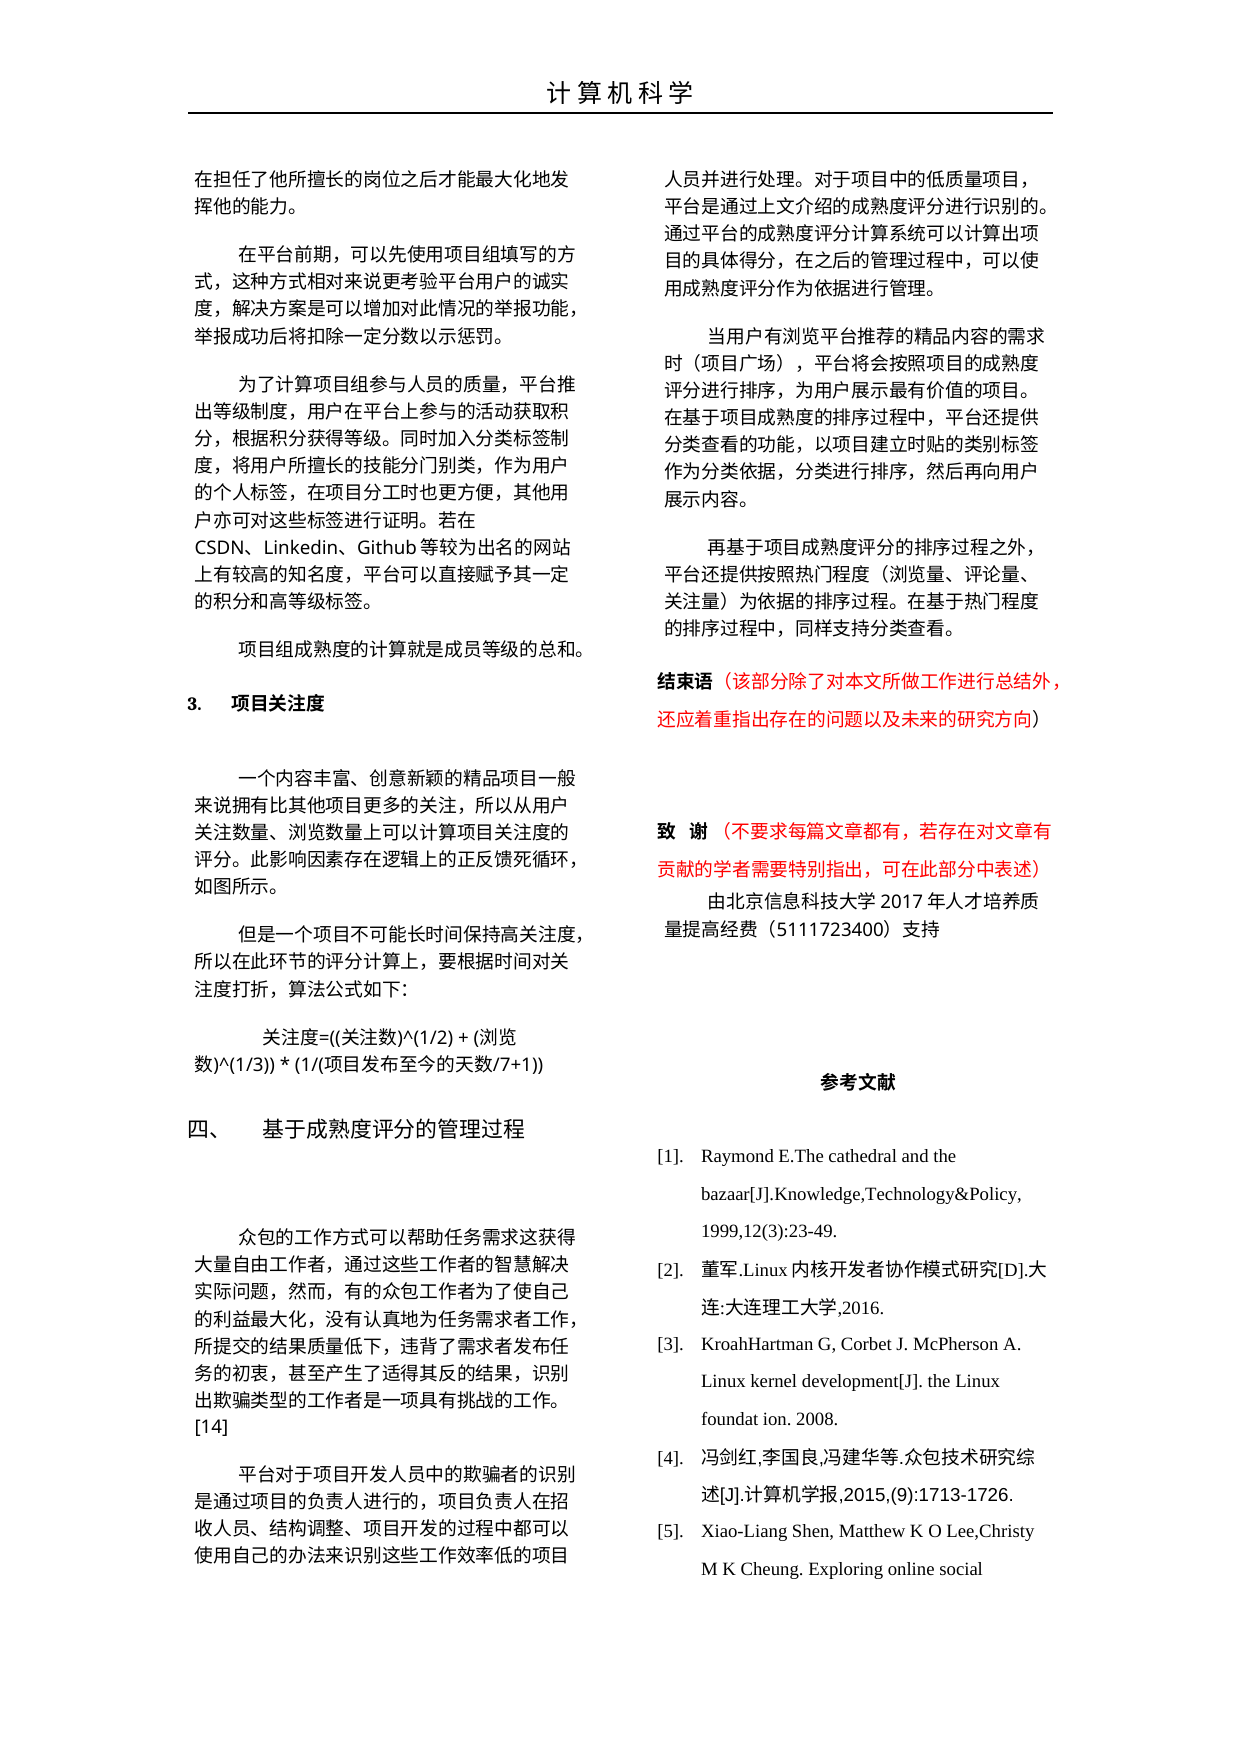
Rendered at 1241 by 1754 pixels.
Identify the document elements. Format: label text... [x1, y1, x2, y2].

text 项目组成熟度的计算就是成员等级的总和。 [194, 635, 583, 662]
text 众包的工作方式可以帮助任务需求这获得大量自由工作者，通过这些工作者的智慧解决实际问题，然而，有的众包工作者为了使自己的利益最大化，没有认真地为任务需求者工作，所提交的结果质量低下，违背了需求者发布任务的初衷，甚至产生了适得其反的结果，识别出欺骗类型的工作者是一项具有挑战的工作。[14] [194, 1223, 583, 1438]
text 平台对于项目开发人员中的欺骗者的识别是通过项目的负责人进行的，项目负责人在招收人员、结构调整、项目开发的过程中都可以使用自己的办法来识别这些工作效率低的项目人员并进行处理。对于项目中的低质量项目，平台是通过上文介绍的成熟度评分进行识别的。通过平台的成熟度评分计算系统可以计算出项目的具体得分，在之后的管理过程中，可以使用成熟度评分作为依据进行管理。 [664, 164, 1053, 300]
text 再基于项目成熟度评分的排序过程之外，平台还提供按照热门程度（浏览量、评论量、关注量）为依据的排序过程。在基于热门程度的排序过程中，同样支持分类查看。 [664, 532, 1053, 641]
text 人是生产力的第一要素，在项目中，开发、管理都是通过人完成的。企业人员结构是否合理，直接影响到企业的运作效率。[13]同理，项目人员结构的合理程度，是影响项目开发效率的重要影响因素之一。一个专业的用户只有在担任了他所擅长的岗位之后才能最大化地发挥他的能力。 [194, 164, 583, 219]
subtitle 项目关注度 [187, 689, 583, 716]
text 致 谢 （不要求每篇文章都有，若存在对文章有贡献的学者需要特别指出，可在此部分中表述） [657, 812, 1053, 887]
text 当用户有浏览平台推荐的精品内容的需求时（项目广场），平台将会按照项目的成熟度评分进行排序，为用户展示最有价值的项目。在基于项目成熟度的排序过程中，平台还提供分类查看的功能，以项目建立时贴的类别标签作为分类依据，分类进行排序，然后再向用户展示内容。 [664, 321, 1053, 512]
list KroahHartman G, Corbet J. McPherson A. Linux kernel development[J]. the Linux foundat ion. 2008. [657, 1325, 1053, 1437]
list 冯剑红,李国良,冯建华等.众包技术研究综述[J].计算机学报,2015,(9):1713-1726. [657, 1437, 1053, 1512]
list 董军.Linux内核开发者协作模式研究[D].大连:大连理工大学,2016. [657, 1250, 1053, 1325]
text 结束语（该部分除了对本文所做工作进行总结外，还应着重指出存在的问题以及未来的研究方向） [657, 662, 1053, 737]
text 为了计算项目组参与人员的质量，平台推出等级制度，用户在平台上参与的活动获取积分，根据积分获得等级。同时加入分类标签制度，将用户所擅长的技能分门别类，作为用户的个人标签，在项目分工时也更方便，其他用户亦可对这些标签进行证明。若在CSDN、Linkedin、Github等较为出名的网站上有较高的知名度，平台可以直接赋予其一定的积分和高等级标签。 [194, 369, 583, 614]
list Raymond E.The cathedral and the bazaar[J].Knowledge,Technology&Policy, 1999,12(3):23-49. [657, 1137, 1053, 1250]
text 平台对于项目开发人员中的欺骗者的识别是通过项目的负责人进行的，项目负责人在招收人员、结构调整、项目开发的过程中都可以使用自己的办法来识别这些工作效率低的项目人员并进行处理。对于项目中的低质量项目，平台是通过上文介绍的成熟度评分进行识别的。通过平台的成熟度评分计算系统可以计算出项目的具体得分，在之后的管理过程中，可以使用成熟度评分作为依据进行管理。 [194, 1459, 583, 1568]
text 由北京信息科技大学2017年人才培养质量提高经费（5111723400）支持 [664, 887, 1053, 941]
text 参考文献 [663, 1062, 1053, 1100]
text 关注度=((关注数)^(1/2) + (浏览数)^(1/3)) * (1/(项目发布至今的天数/7+1)) [194, 1022, 583, 1077]
subtitle 基于成熟度评分的管理过程 [187, 1112, 583, 1144]
text 一个内容丰富、创意新颖的精品项目一般来说拥有比其他项目更多的关注，所以从用户关注数量、浏览数量上可以计算项目关注度的评分。此影响因素存在逻辑上的正反馈死循环，如图所示。 [194, 763, 583, 899]
text 在平台前期，可以先使用项目组填写的方式，这种方式相对来说更考验平台用户的诚实度，解决方案是可以增加对此情况的举报功能，举报成功后将扣除一定分数以示惩罚。 [194, 240, 583, 348]
text 但是一个项目不可能长时间保持高关注度，所以在此环节的评分计算上，要根据时间对关注度打折，算法公式如下： [194, 920, 583, 1001]
